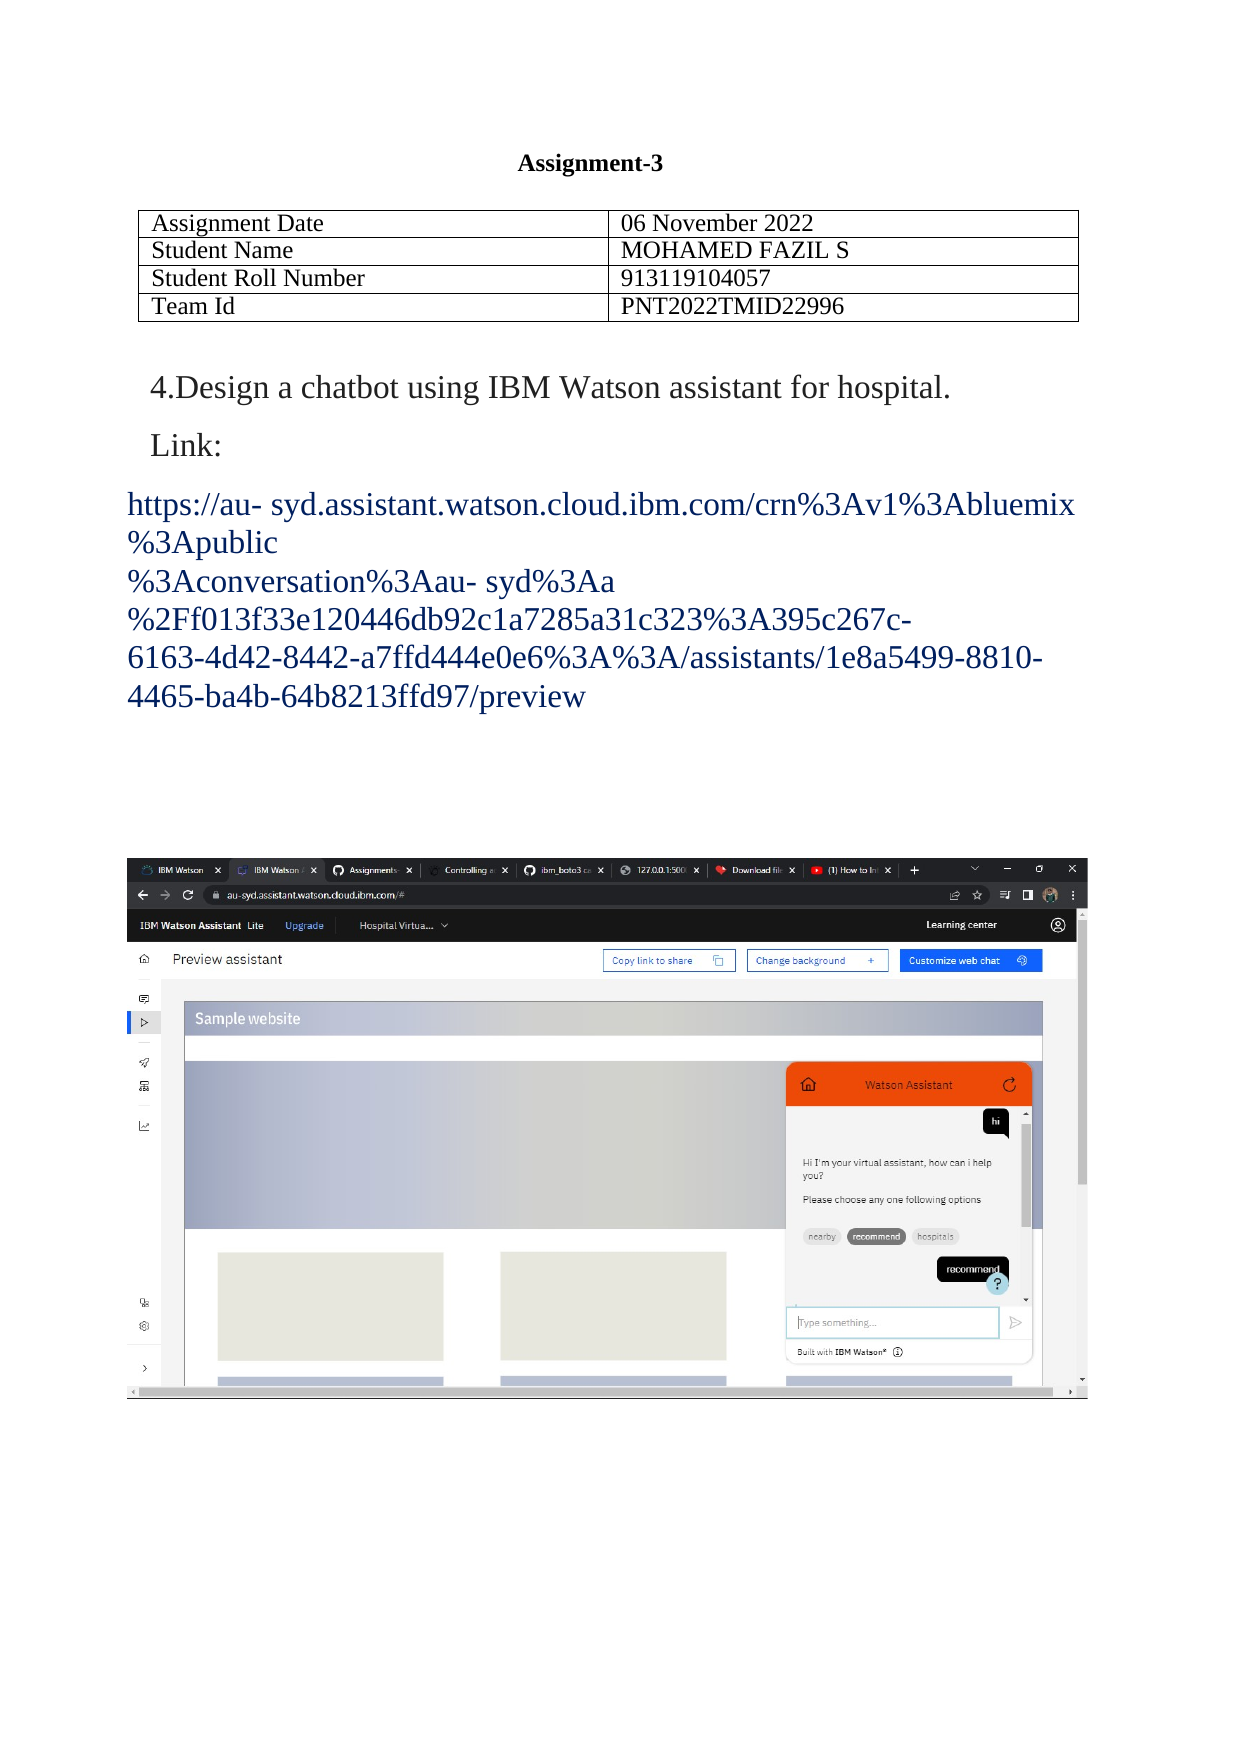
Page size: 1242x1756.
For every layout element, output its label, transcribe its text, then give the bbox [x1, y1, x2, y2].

picture [127, 858, 1088, 1399]
table_cell Team Id [139, 294, 608, 321]
table_cell Student Name [139, 238, 608, 265]
table_cell MOHAMED FAZIL S [609, 238, 1078, 265]
text 4.Design a chatbot using IBM Watson assistant for hospital. Link: [150, 368, 954, 464]
text Assignment-3 [515, 148, 665, 176]
text https://au- syd.assistant.watson.cloud.ibm.com/crn%3Av1%3Abluemix%3Apublic [127, 484, 1114, 561]
table_header 06 November 2022 [609, 211, 1078, 237]
table_cell 913119104057 [609, 266, 1078, 293]
table_cell PNT2022TMID22996 [609, 294, 1078, 321]
table_cell Student Roll Number [139, 266, 608, 293]
text 6163-4d42-8442-a7ffd444e0e6%3A%3A/assistants/1e8a5499-8810- 4465-ba4b-64b8213ffd97/preview [127, 638, 1045, 714]
table_header Assignment Date [139, 211, 608, 237]
text %3Aconversation%3Aau- syd%3Aa%2Ff013f33e120446db92c1a7285a31c323%3A395c267c- [127, 561, 1043, 638]
